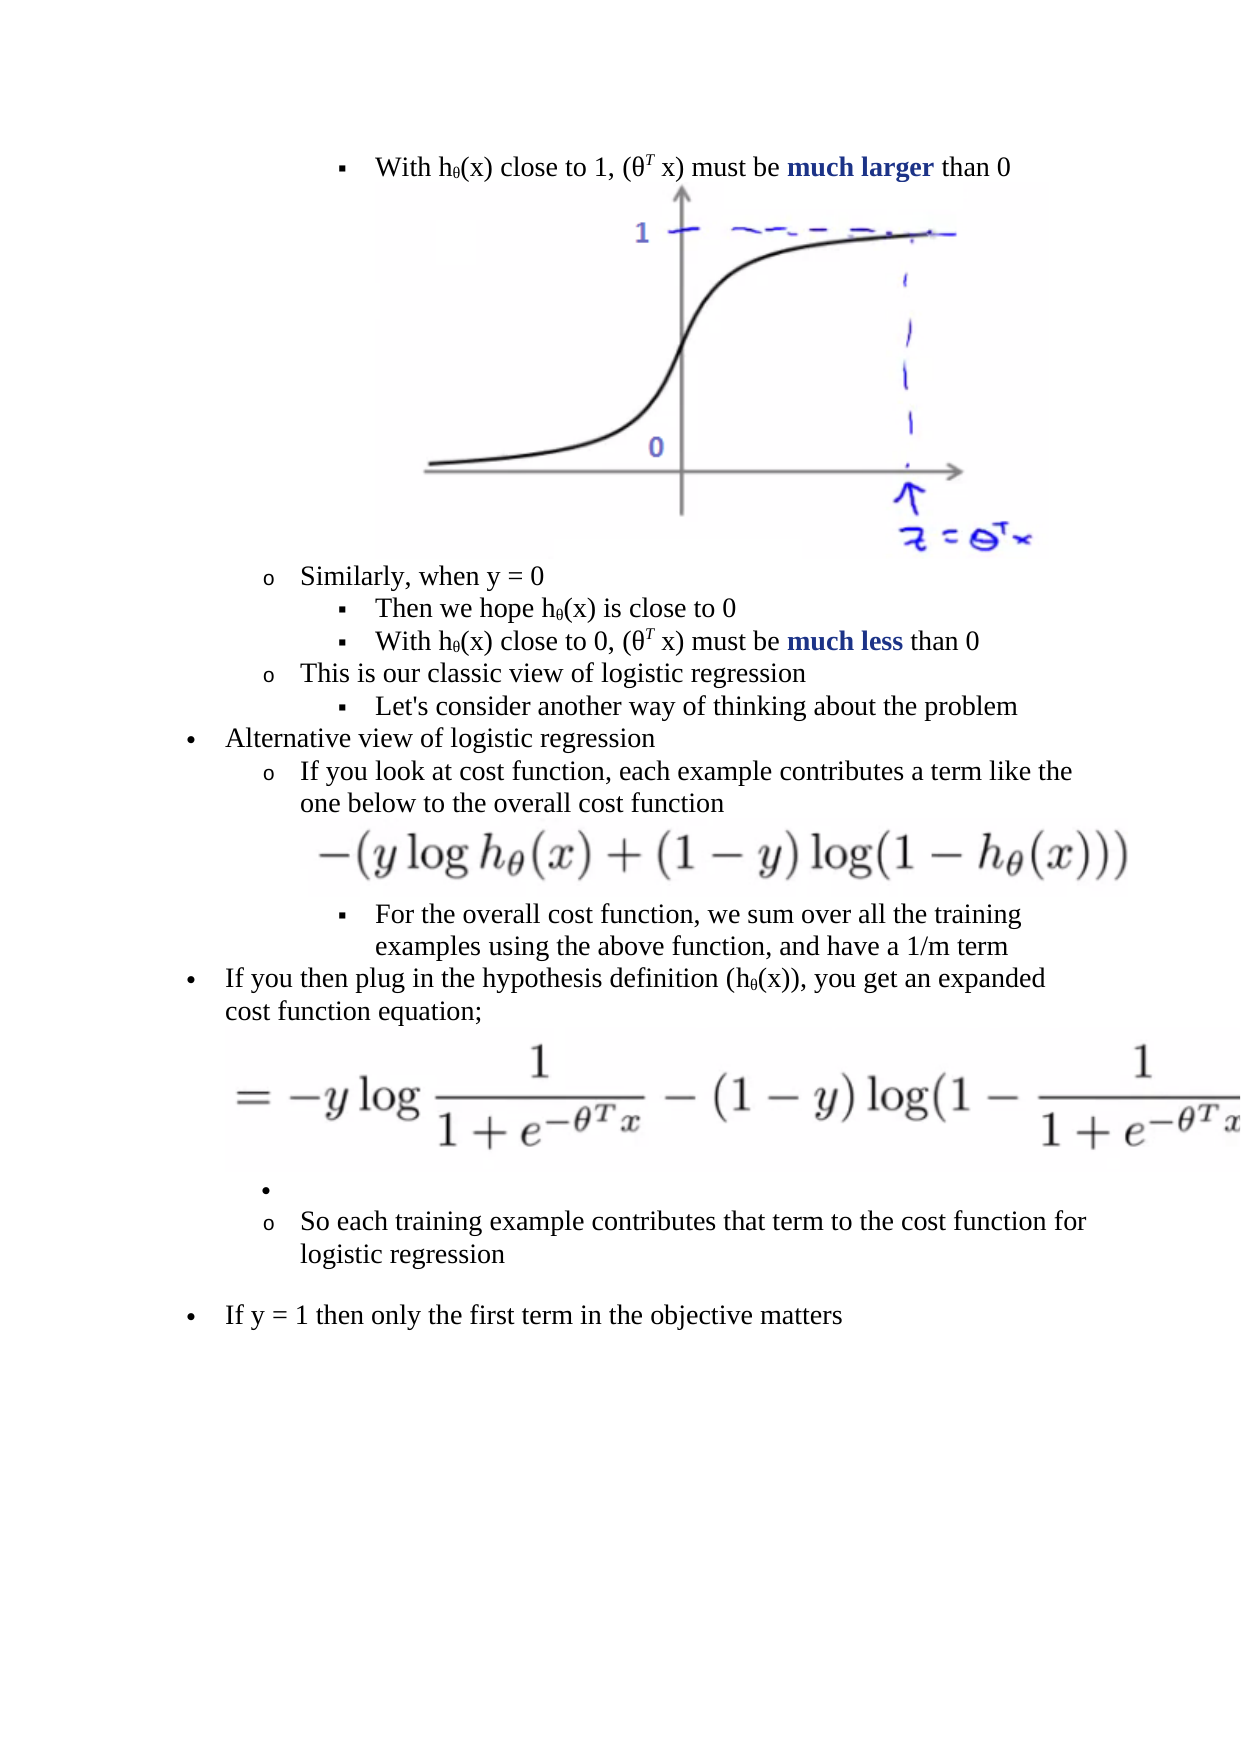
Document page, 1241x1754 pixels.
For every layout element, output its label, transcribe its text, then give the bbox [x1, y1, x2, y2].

list With hθ(x) close to 0, (θT x) must be much less than 0 [337, 624, 1090, 656]
list For the overall cost function, we sum over all the training examples using the above function, and have a 1/m term [337, 897, 1090, 962]
list Let's consider another way of thinking about the problem [337, 689, 1090, 721]
list This is our classic view of logistic regression [262, 656, 1090, 689]
list Then we hope hθ(x) is close to 0 [337, 591, 1090, 624]
list If y = 1 then only the first term in the objective matters [187, 1298, 1090, 1331]
picture [300, 818, 1129, 897]
list Similarly, when y = 0 [262, 559, 1090, 591]
list Alternative view of logistic regression [187, 721, 1090, 753]
picture [225, 1026, 1241, 1172]
list So each training example contributes that term to the cost function for logistic regression [262, 1204, 1090, 1269]
picture [375, 182, 1049, 559]
